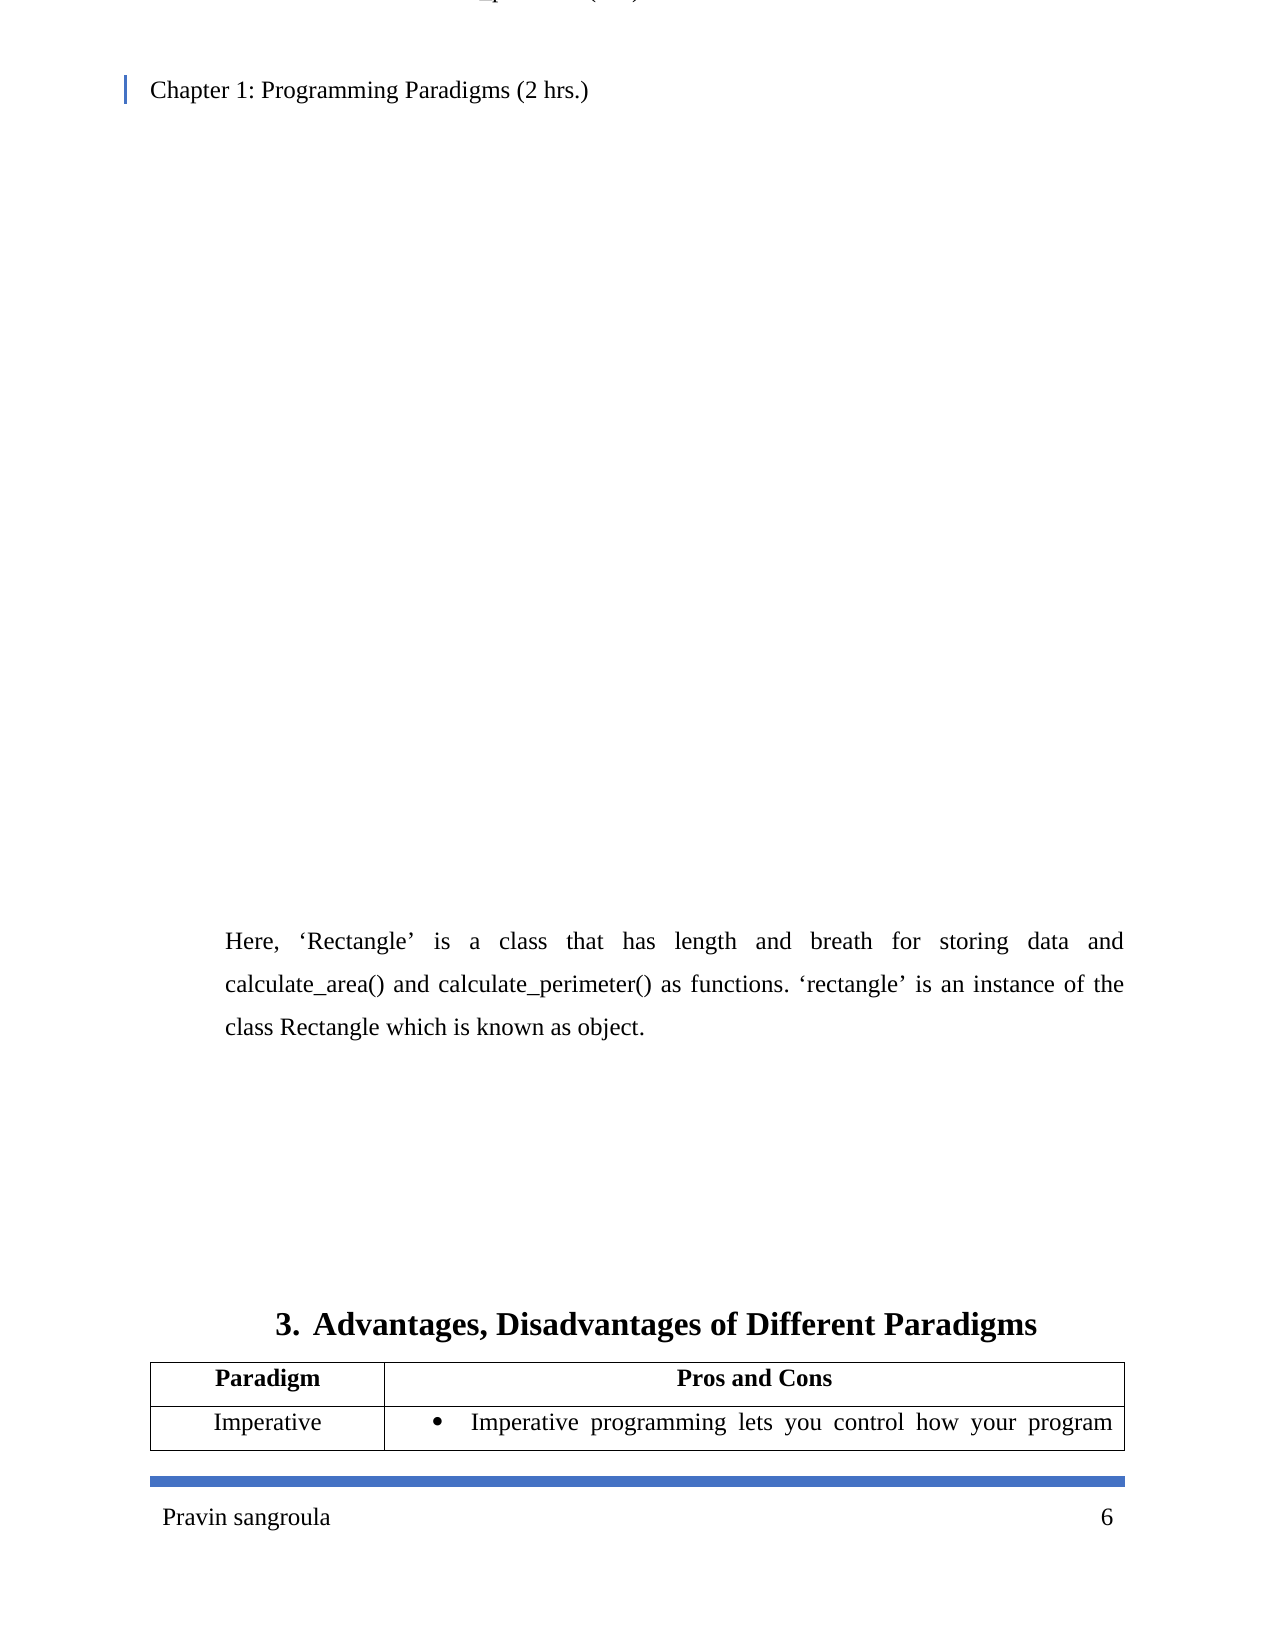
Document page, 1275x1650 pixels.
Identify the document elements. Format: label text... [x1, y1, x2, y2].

table_header Pros and Cons [385, 1363, 1124, 1406]
table_cell Imperative [151, 1407, 384, 1450]
subtitle Advantages, Disadvantages of Different Paradigms [187, 1304, 1125, 1343]
table_header Paradigm [151, 1363, 384, 1406]
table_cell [385, 1407, 1124, 1450]
text Here, ‘Rectangle’ is a class that has length and breath for storing data and calculate_area() and calculate_perimeter() as functions. ‘rectangle’ is an instance of the class Rectangle which is known as object. [225, 926, 1125, 1041]
